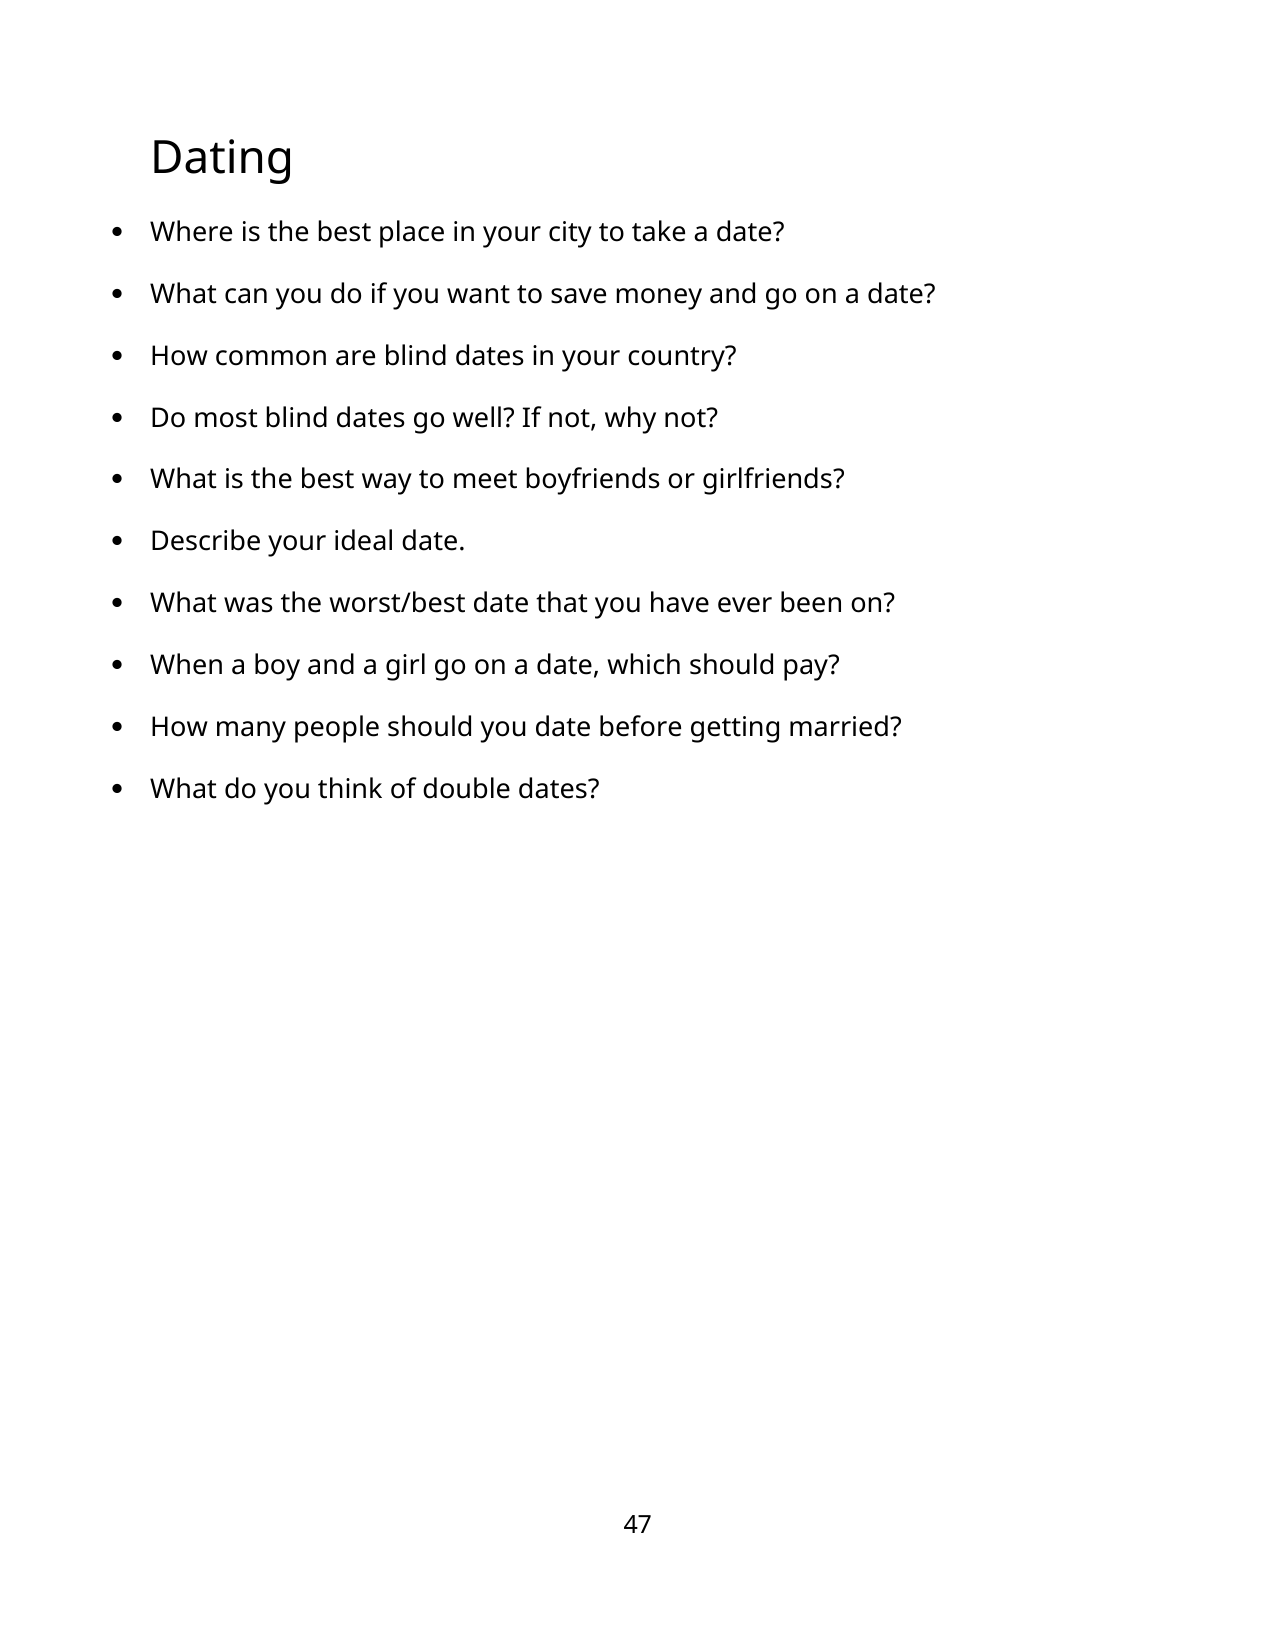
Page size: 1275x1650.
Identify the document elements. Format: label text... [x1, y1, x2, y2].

list Do most blind dates go well? If not, why not? [112, 398, 1162, 435]
list How common are blind dates in your country? [112, 336, 1162, 373]
list When a boy and a girl go on a date, which should pay? [112, 646, 1162, 682]
list How many people should you date before getting married? [112, 707, 1162, 744]
list What do you think of double dates? [112, 769, 1162, 806]
list What can you do if you want to save money and go on a date? [112, 274, 1162, 311]
list What is the best way to meet boyfriends or girlfriends? [112, 460, 1162, 497]
list Where is the best place in your city to take a date? [112, 212, 1162, 249]
subtitle Dating [150, 125, 1162, 187]
list What was the worst/best date that you have ever been on? [112, 584, 1162, 621]
list Describe your ideal date. [112, 522, 1162, 559]
